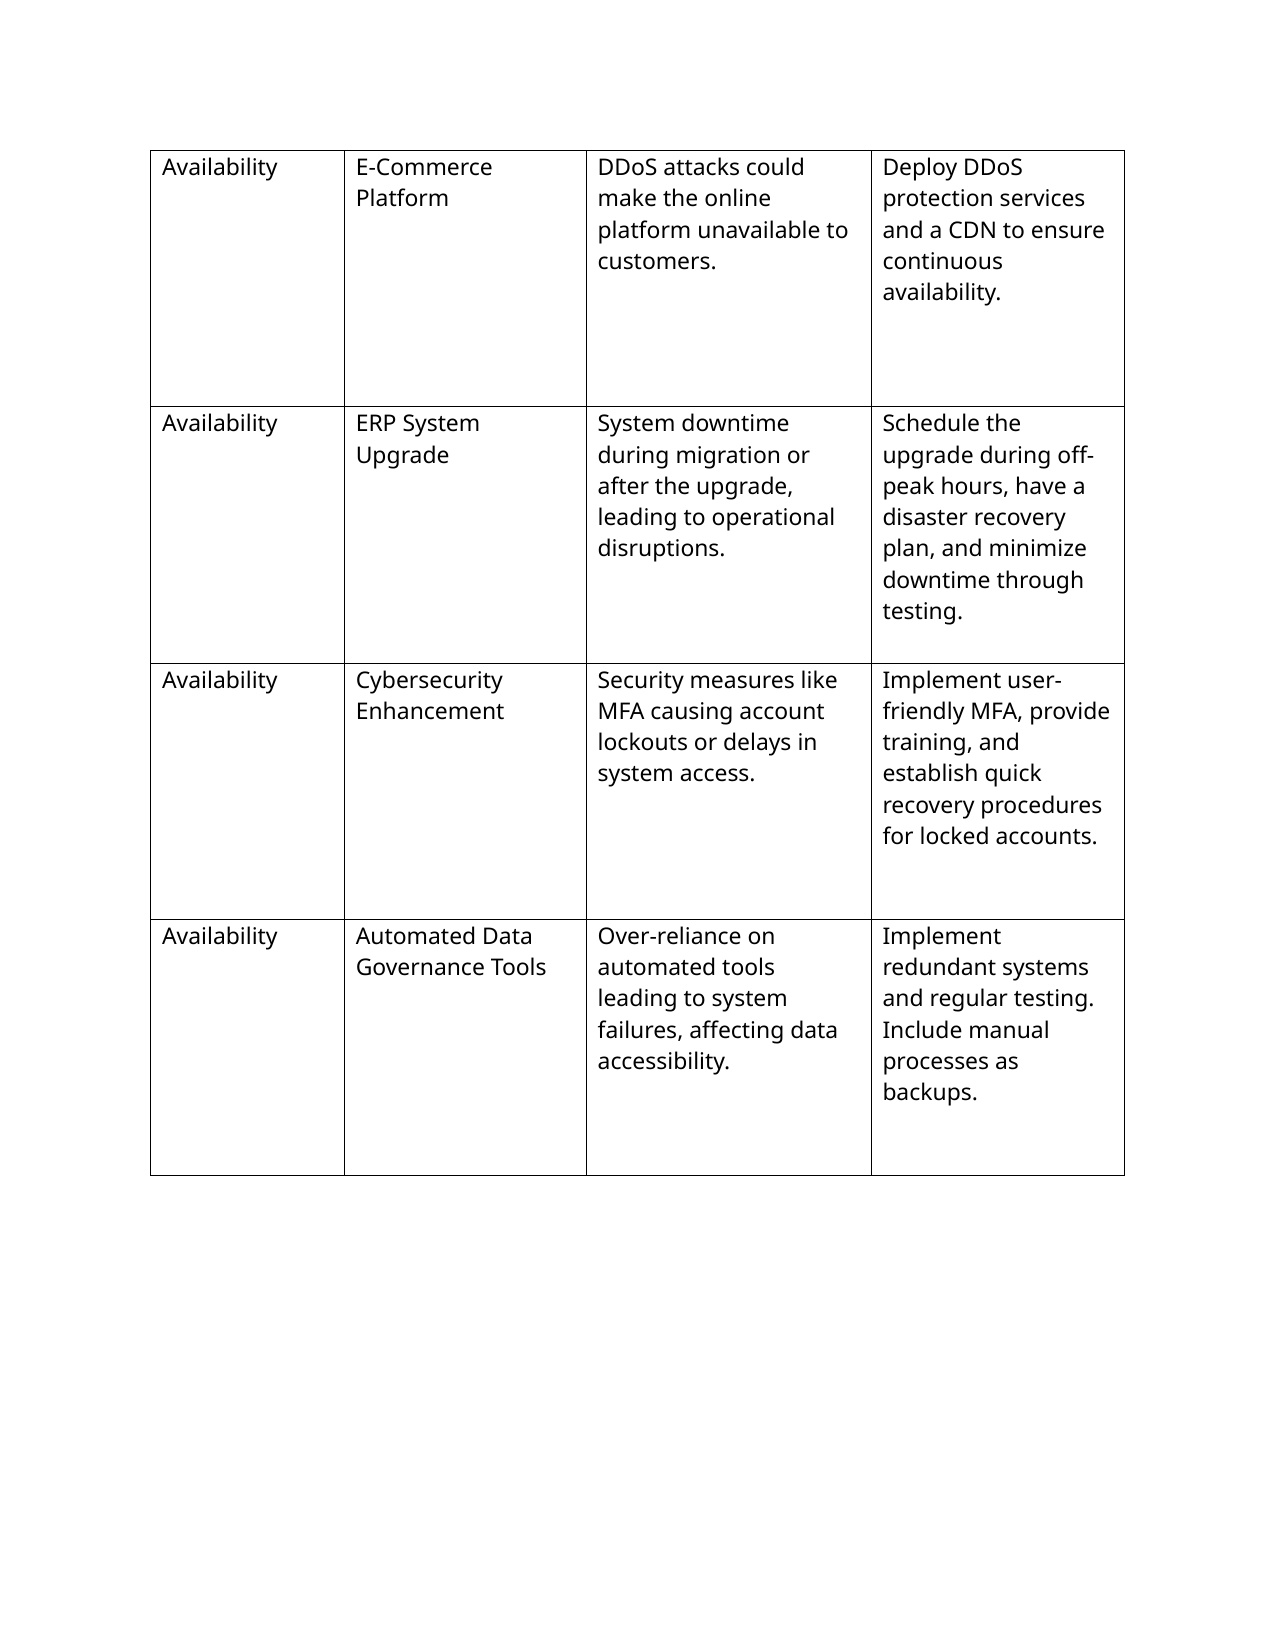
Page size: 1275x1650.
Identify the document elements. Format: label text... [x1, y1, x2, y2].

table_cell Cybersecurity Enhancement [345, 664, 586, 919]
table_cell Deploy DDoS protection services and a CDN to ensure continuous availability. [872, 151, 1124, 406]
table_cell Availability [151, 407, 344, 662]
table_cell Automated Data Governance Tools [345, 920, 586, 1175]
table_cell Availability [151, 151, 344, 406]
table_cell Implement user-friendly MFA, provide training, and establish quick recovery procedures for locked accounts. [872, 664, 1124, 919]
table_cell System downtime during migration or after the upgrade, leading to operational disruptions. [587, 407, 871, 662]
table_cell Security measures like MFA causing account lockouts or delays in system access. [587, 664, 871, 919]
table_cell Schedule the upgrade during off-peak hours, have a disaster recovery plan, and minimize downtime through testing. [872, 407, 1124, 662]
table_cell ERP System Upgrade [345, 407, 586, 662]
table_cell Availability [151, 920, 344, 1175]
table_cell E-Commerce Platform [345, 151, 586, 406]
table_cell Over-reliance on automated tools leading to system failures, affecting data accessibility. [587, 920, 871, 1175]
table_cell Implement redundant systems and regular testing. Include manual processes as backups. [872, 920, 1124, 1175]
table_cell DDoS attacks could make the online platform unavailable to customers. [587, 151, 871, 406]
table_cell Availability [151, 664, 344, 919]
